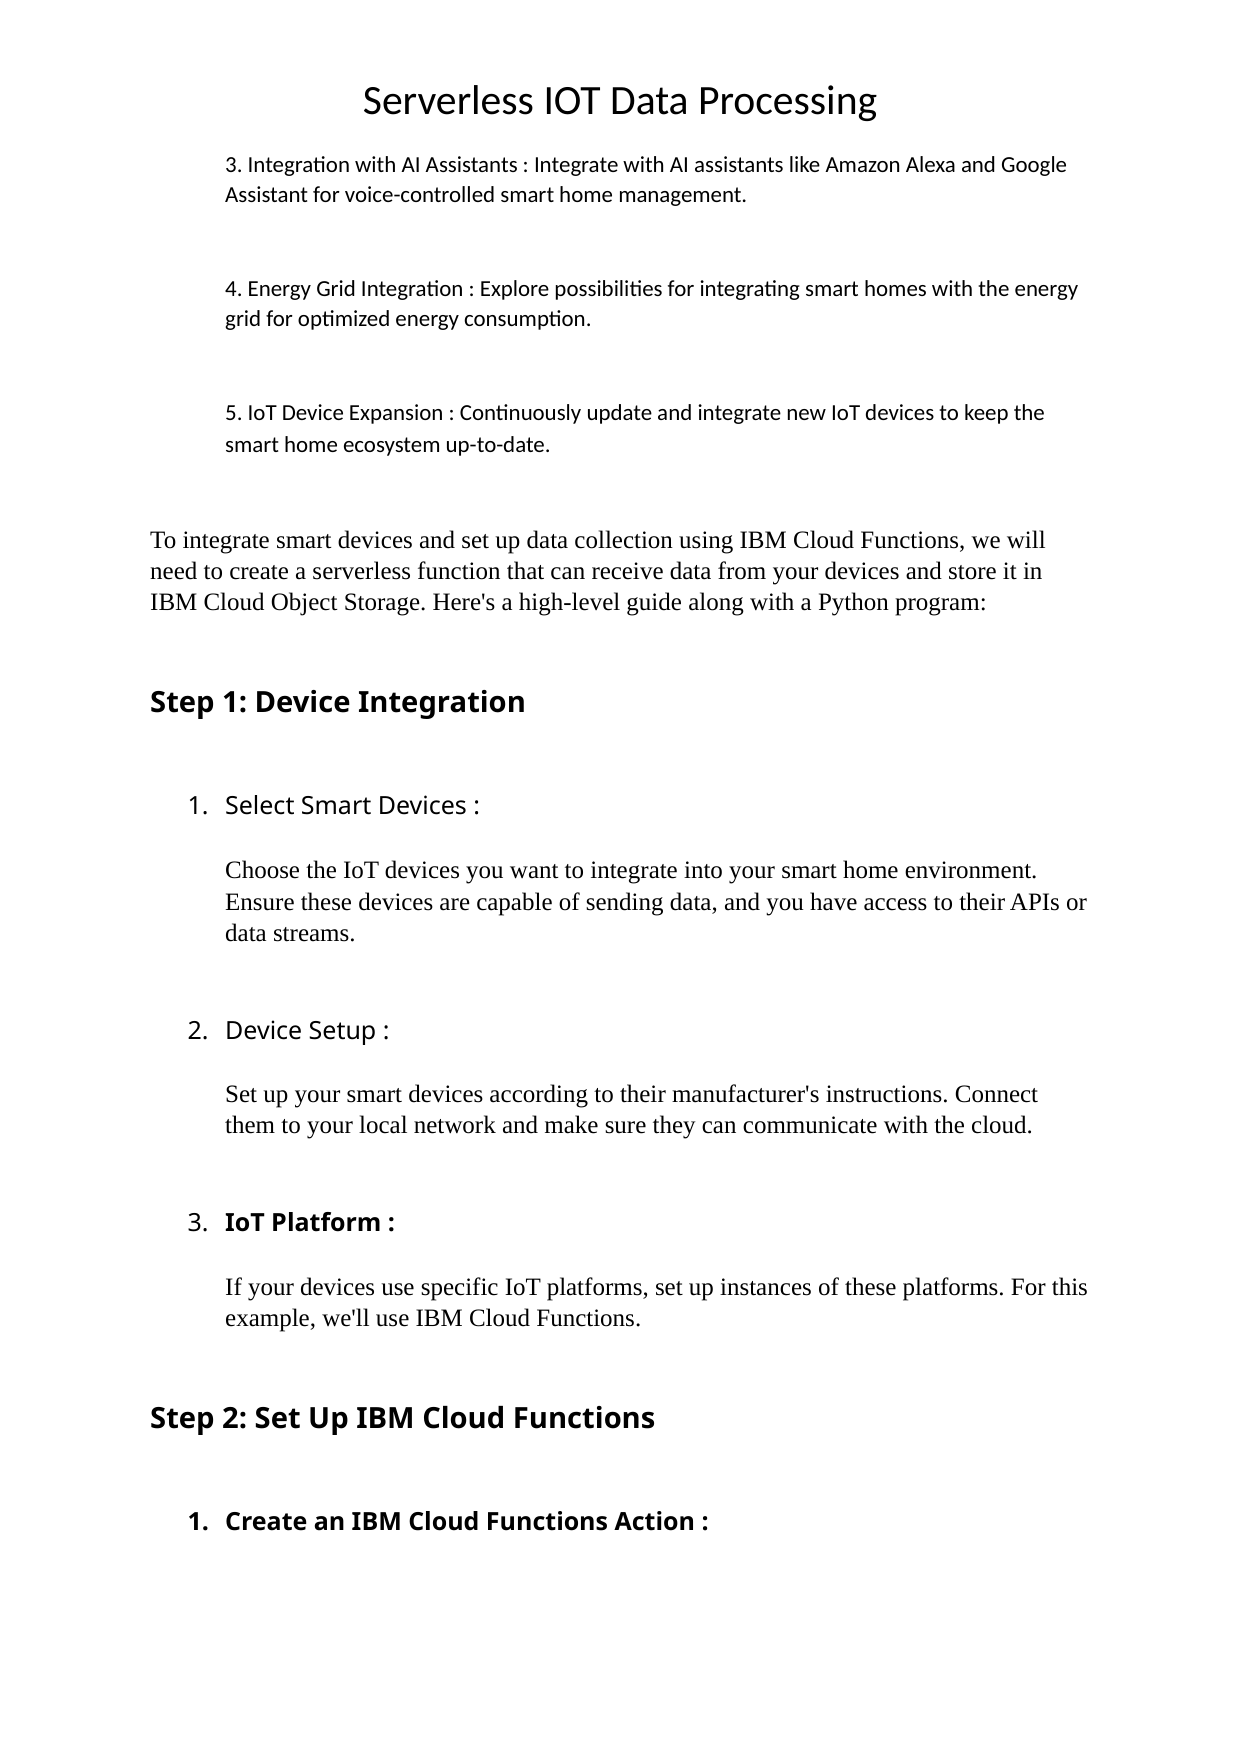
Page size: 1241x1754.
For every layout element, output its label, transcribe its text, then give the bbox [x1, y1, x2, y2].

list Choose the IoT devices you want to integrate into your smart home environment. Ensure these devices are capable of sending data, and you have access to their APIs or data streams. [225, 856, 1090, 946]
text Step 2: Set Up IBM Cloud Functions [150, 1397, 1090, 1437]
list Set up your smart devices according to their manufacturer's instructions. Connect them to your local network and make sure they can communicate with the cloud. [225, 1079, 1090, 1139]
list Select Smart Devices : [187, 788, 1090, 822]
list IoT Platform : [187, 1205, 1090, 1239]
text 5. IoT Device Expansion : Continuously update and integrate new IoT devices to keep the smart home ecosystem up-to-date. [225, 398, 1090, 459]
text To integrate smart devices and set up data collection using IBM Cloud Functions, we will need to create a serverless function that can receive data from your devices and store it in IBM Cloud Object Storage. Here's a high-level guide along with a Python program: [150, 525, 1090, 616]
text 3. Integration with AI Assistants : Integrate with AI assistants like Amazon Alexa and Google Assistant for voice-controlled smart home management. [225, 150, 1090, 208]
list Create an IBM Cloud Functions Action : [187, 1504, 1090, 1538]
list If your devices use specific IoT platforms, set up instances of these platforms. For this example, we'll use IBM Cloud Functions. [225, 1272, 1090, 1332]
text 4. Energy Grid Integration : Explore possibilities for integrating smart homes with the energy grid for optimized energy consumption. [225, 274, 1090, 332]
text Step 1: Device Integration [150, 681, 1090, 721]
list Device Setup : [187, 1012, 1090, 1046]
